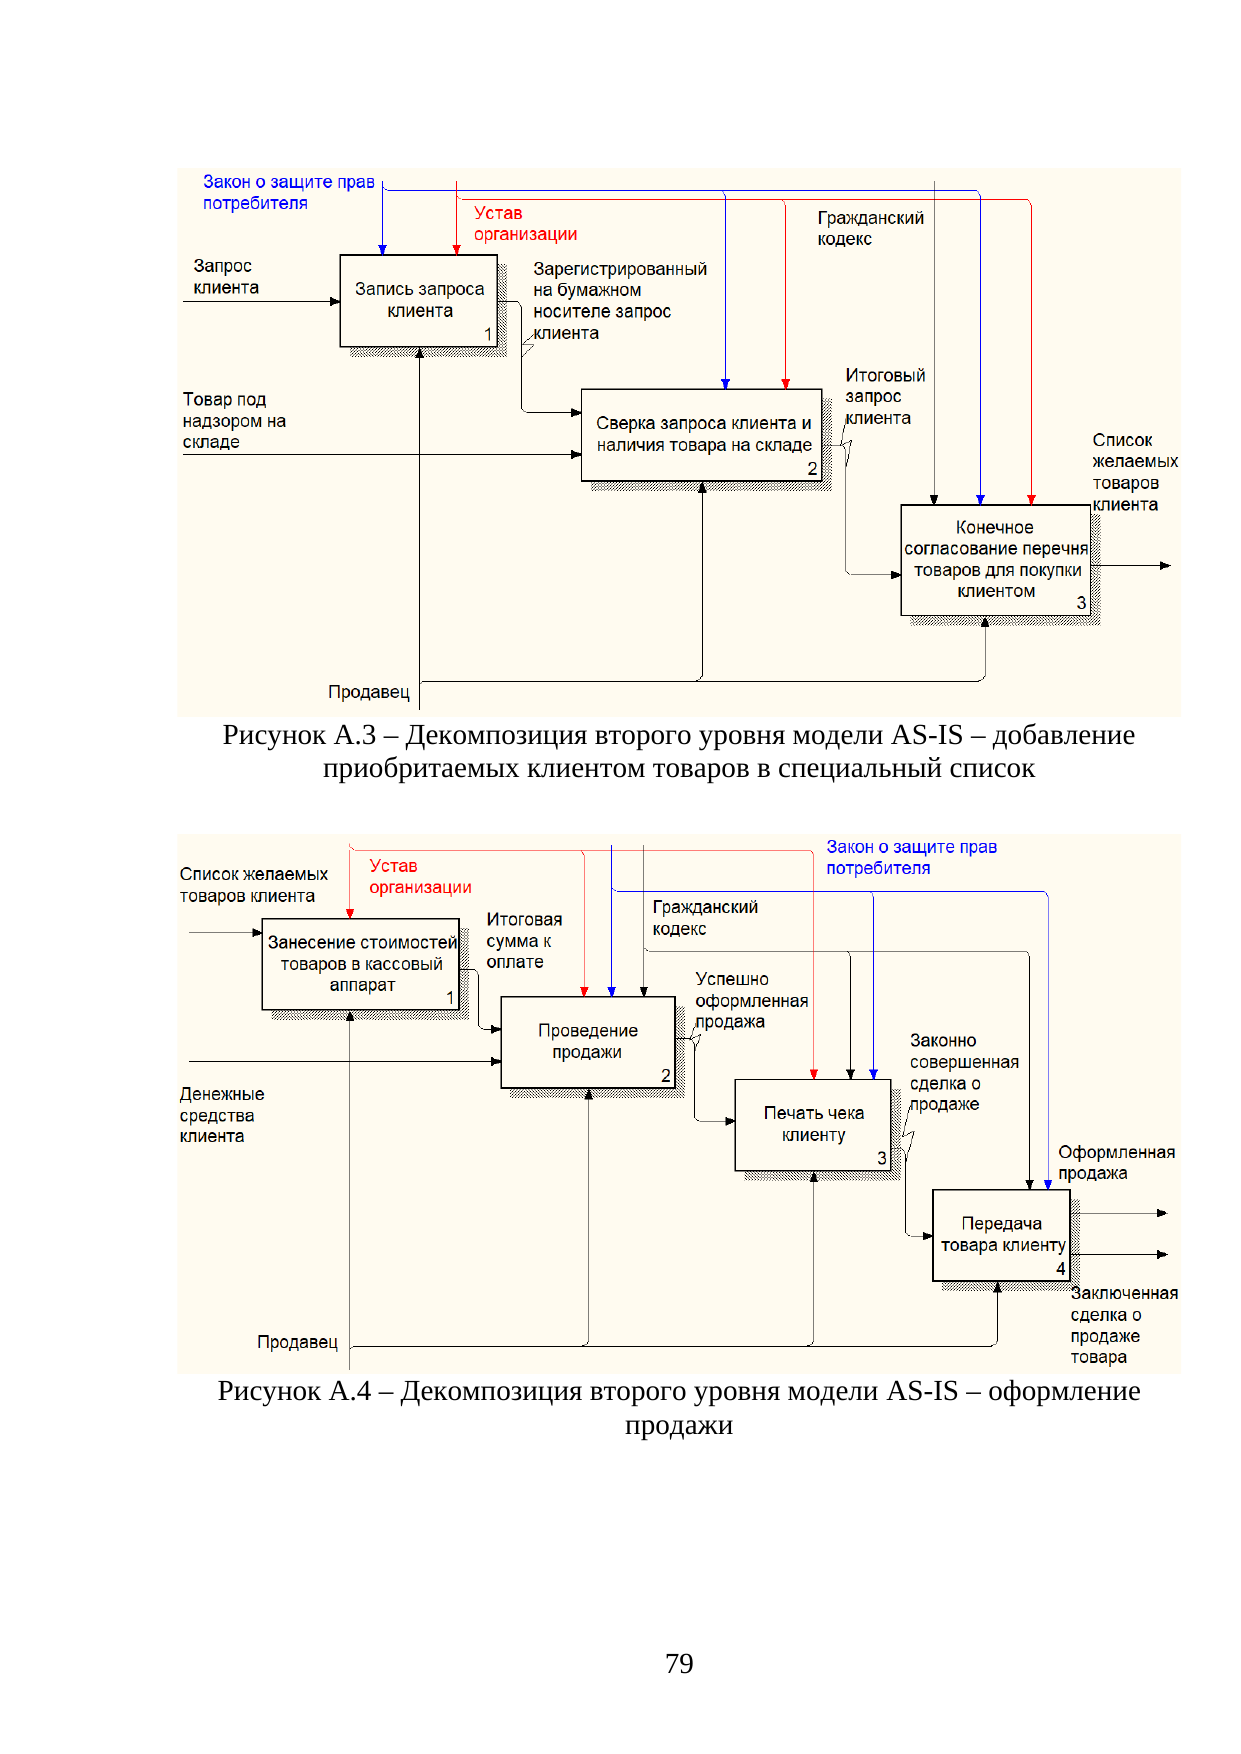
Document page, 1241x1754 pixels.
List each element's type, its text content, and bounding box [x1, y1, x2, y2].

text Рисунок А.4 – Декомпозиция второго уровня модели AS-IS – оформление продажи [177, 1374, 1181, 1441]
text Рисунок А.3 – Декомпозиция второго уровня модели AS-IS – добавление приобритаемых клиентом товаров в специальный список [177, 717, 1181, 784]
picture [177, 168, 1182, 717]
picture [177, 834, 1182, 1374]
